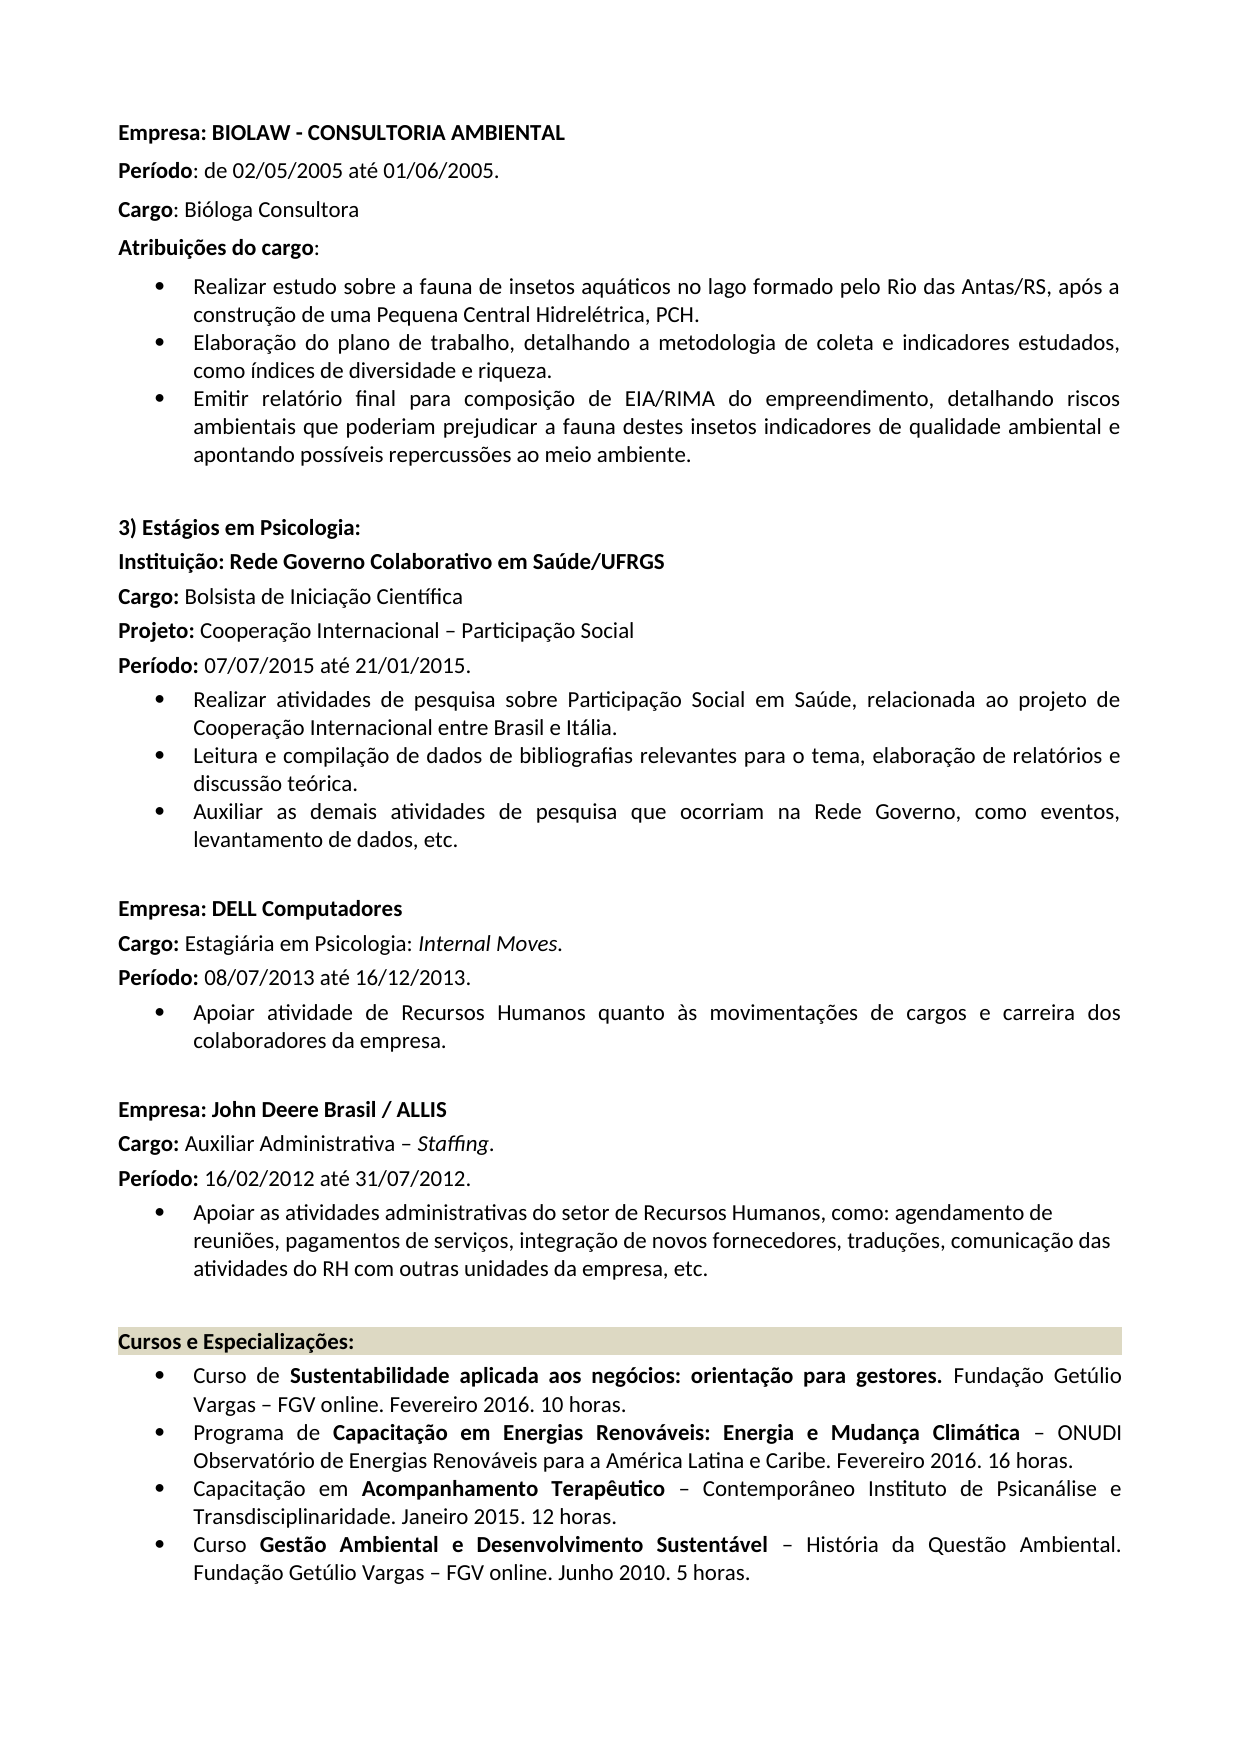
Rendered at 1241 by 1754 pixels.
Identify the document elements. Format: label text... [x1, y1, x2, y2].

text Cursos e Especializações: [118, 1327, 1122, 1355]
list Apoiar as atividades administrativas do setor de Recursos Humanos, como: agendamento de reuniões, pagamentos de serviços, integração de novos fornecedores, traduções, comunicação das atividades do RH com outras unidades da empresa, etc. [156, 1198, 1122, 1282]
list Realizar estudo sobre a fauna de insetos aquáticos no lago formado pelo Rio das Antas/RS, após a construção de uma Pequena Central Hidrelétrica, PCH. [156, 272, 1122, 328]
text Empresa: John Deere Brasil / ALLIS [118, 1095, 1122, 1123]
list Capacitação em Acompanhamento Terapêutico – Contemporâneo Instituto de Psicanálise e Transdisciplinaridade. Janeiro 2015. 12 horas. [156, 1474, 1122, 1530]
text Período: 07/07/2015 até 21/01/2015. [118, 651, 1122, 679]
text Cargo: Bióloga Consultora [118, 195, 1122, 223]
list Leitura e compilação de dados de bibliografias relevantes para o tema, elaboração de relatórios e discussão teórica. [156, 741, 1122, 797]
text Projeto: Cooperação Internacional – Participação Social [118, 616, 1122, 644]
text 3) Estágios em Psicologia: [118, 513, 1122, 541]
list Realizar atividades de pesquisa sobre Participação Social em Saúde, relacionada ao projeto de Cooperação Internacional entre Brasil e Itália. [156, 685, 1122, 741]
text Período: de 02/05/2005 até 01/06/2005. [118, 157, 1122, 184]
text Período: 08/07/2013 até 16/12/2013. [118, 963, 1122, 991]
list Curso de Sustentabilidade aplicada aos negócios: orientação para gestores. Fundação Getúlio Vargas – FGV online. Fevereiro 2016. 10 horas. [156, 1362, 1122, 1418]
text Empresa: DELL Computadores [118, 894, 1122, 922]
text Empresa: BIOLAW - CONSULTORIA AMBIENTAL [118, 118, 1122, 146]
list Elaboração do plano de trabalho, detalhando a metodologia de coleta e indicadores estudados, como índices de diversidade e riqueza. [156, 328, 1122, 384]
list Apoiar atividade de Recursos Humanos quanto às movimentações de cargos e carreira dos colaboradores da empresa. [156, 998, 1122, 1054]
list Programa de Capacitação em Energias Renováveis: Energia e Mudança Climática – ONUDI Observatório de Energias Renováveis para a América Latina e Caribe. Fevereiro 2016. 16 horas. [156, 1418, 1122, 1474]
text Atribuições do cargo: [118, 233, 1122, 261]
text Cargo: Auxiliar Administrativa – Staffing. [118, 1129, 1122, 1157]
list Auxiliar as demais atividades de pesquisa que ocorriam na Rede Governo, como eventos, levantamento de dados, etc. [156, 797, 1122, 853]
text Cargo: Estagiária em Psicologia: Internal Moves. [118, 929, 1122, 957]
text Cargo: Bolsista de Iniciação Científica [118, 582, 1122, 610]
text Instituição: Rede Governo Colaborativo em Saúde/UFRGS [118, 547, 1122, 575]
list Emitir relatório final para composição de EIA/RIMA do empreendimento, detalhando riscos ambientais que poderiam prejudicar a fauna destes insetos indicadores de qualidade ambiental e apontando possíveis repercussões ao meio ambiente. [156, 384, 1122, 468]
text Período: 16/02/2012 até 31/07/2012. [118, 1164, 1122, 1192]
list Curso Gestão Ambiental e Desenvolvimento Sustentável – História da Questão Ambiental. Fundação Getúlio Vargas – FGV online. Junho 2010. 5 horas. [156, 1530, 1122, 1586]
